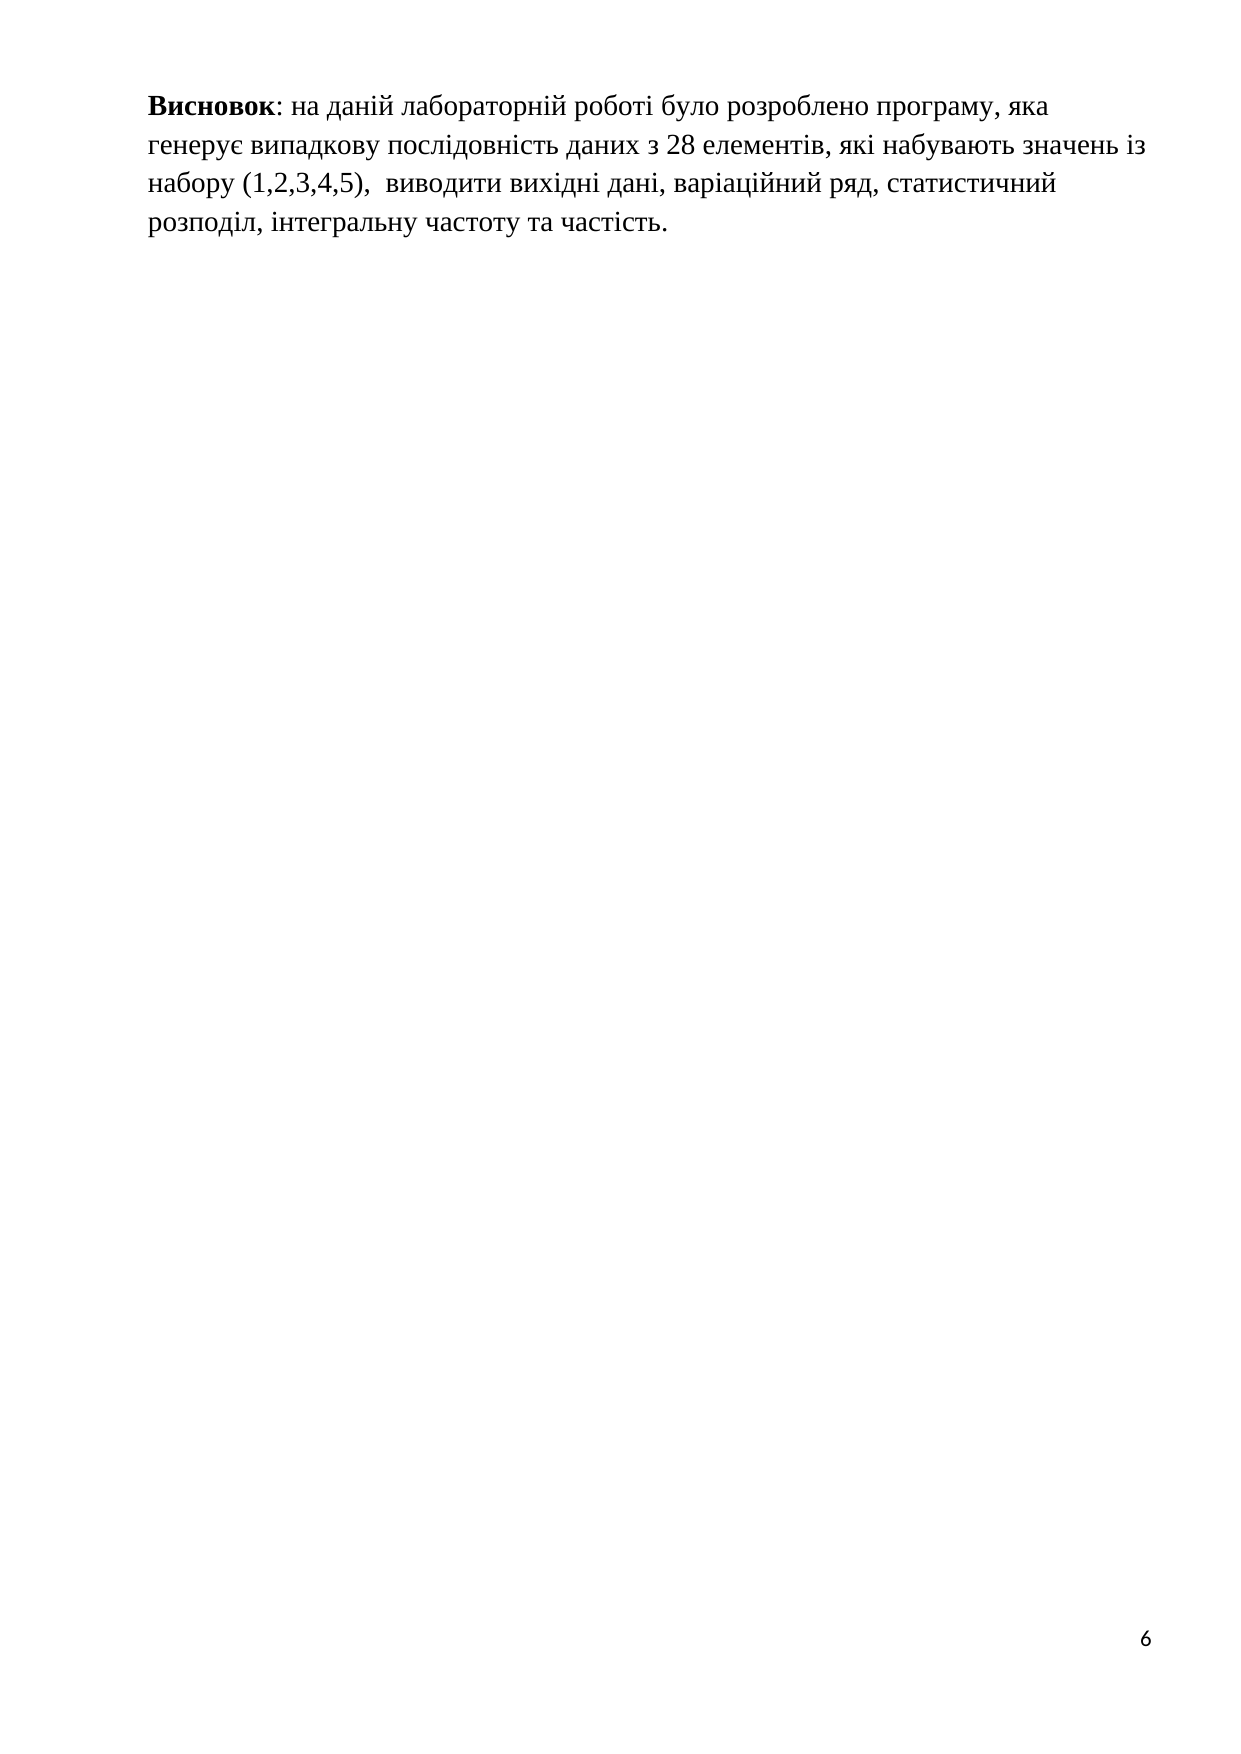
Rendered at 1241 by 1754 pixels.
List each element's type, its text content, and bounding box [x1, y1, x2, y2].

text Висновок: на даній лабораторній роботі було розроблено програму, яка генерує випадкову послідовність даних з 28 елементів, які набувають значень із набору (1,2,3,4,5), виводити вихідні дані, варіаційний ряд, статистичний розподіл, інтегральну частоту та частість. [148, 88, 1152, 238]
